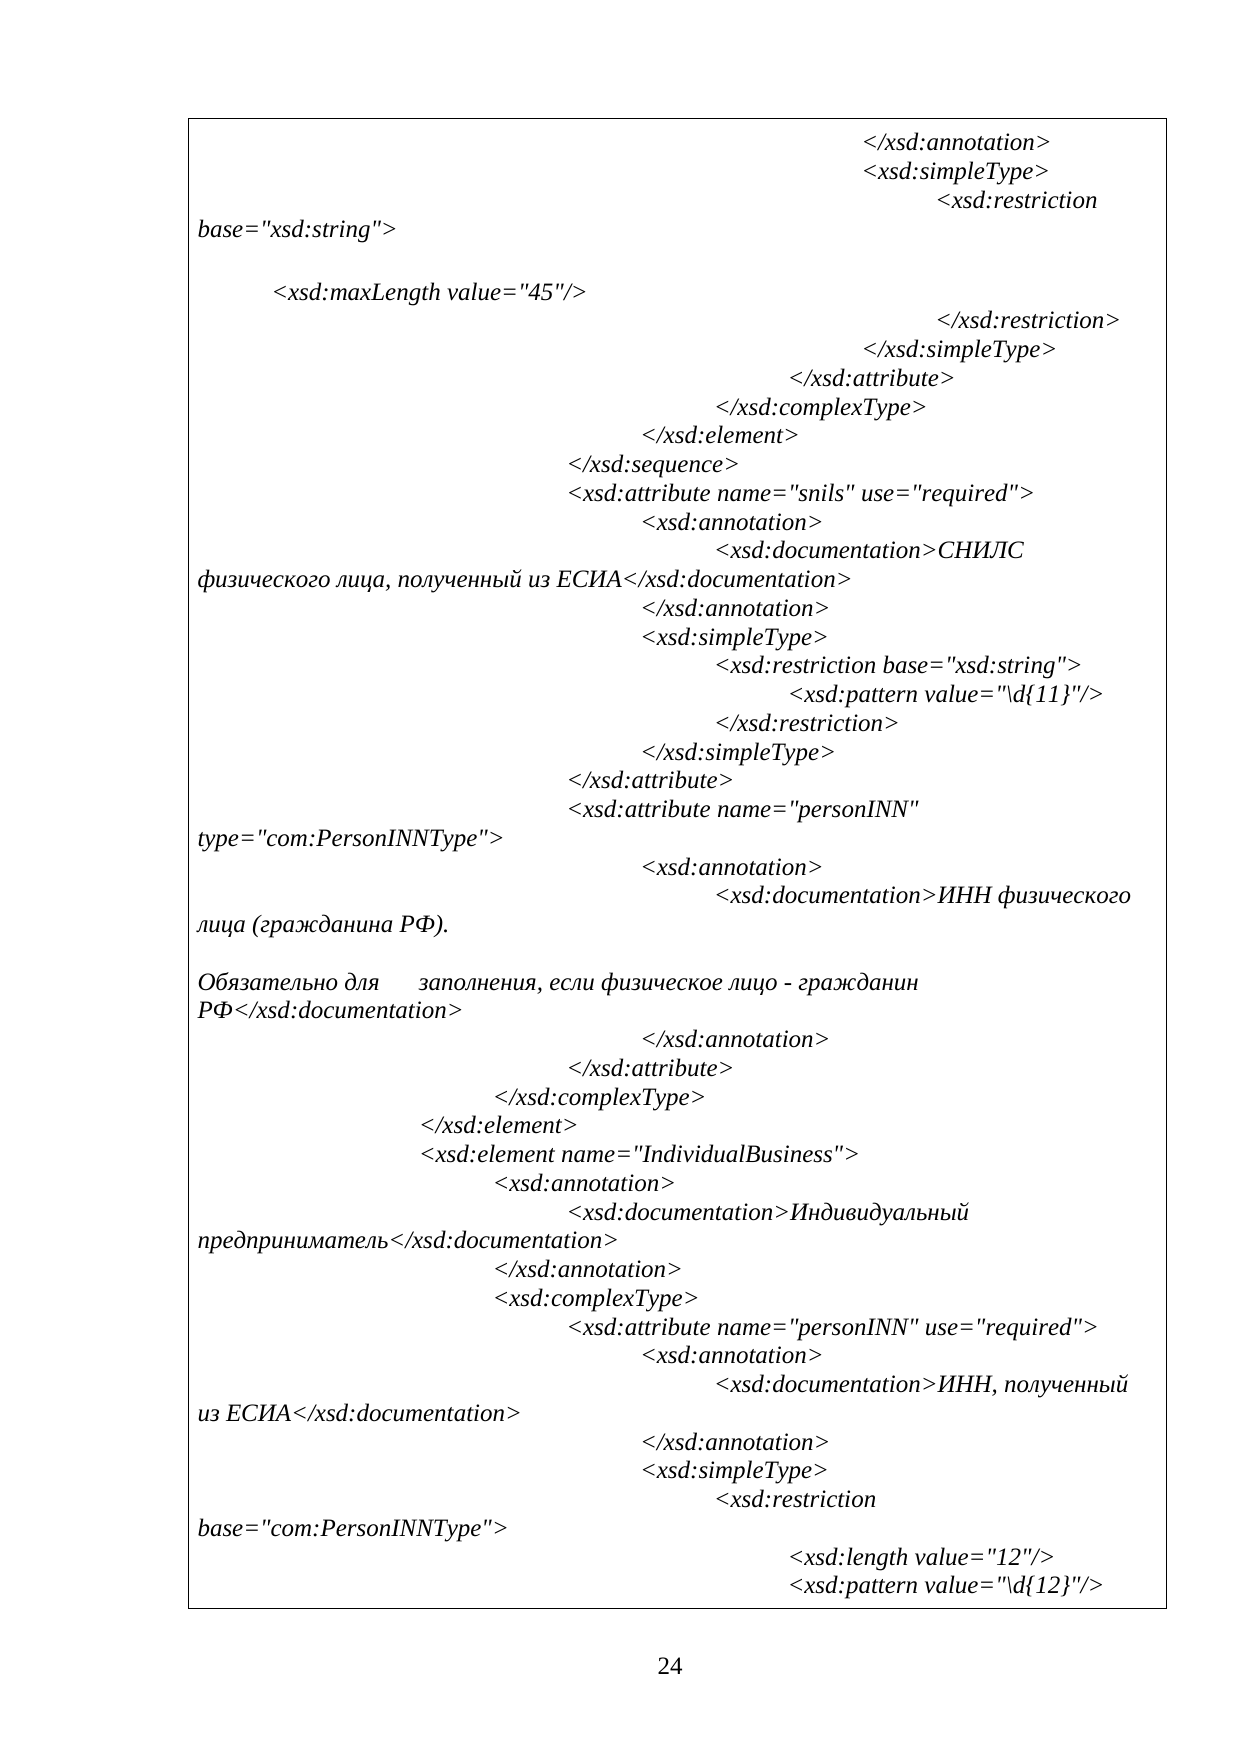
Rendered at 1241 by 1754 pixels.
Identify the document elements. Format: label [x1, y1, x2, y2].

table_header [189, 119, 1166, 1607]
